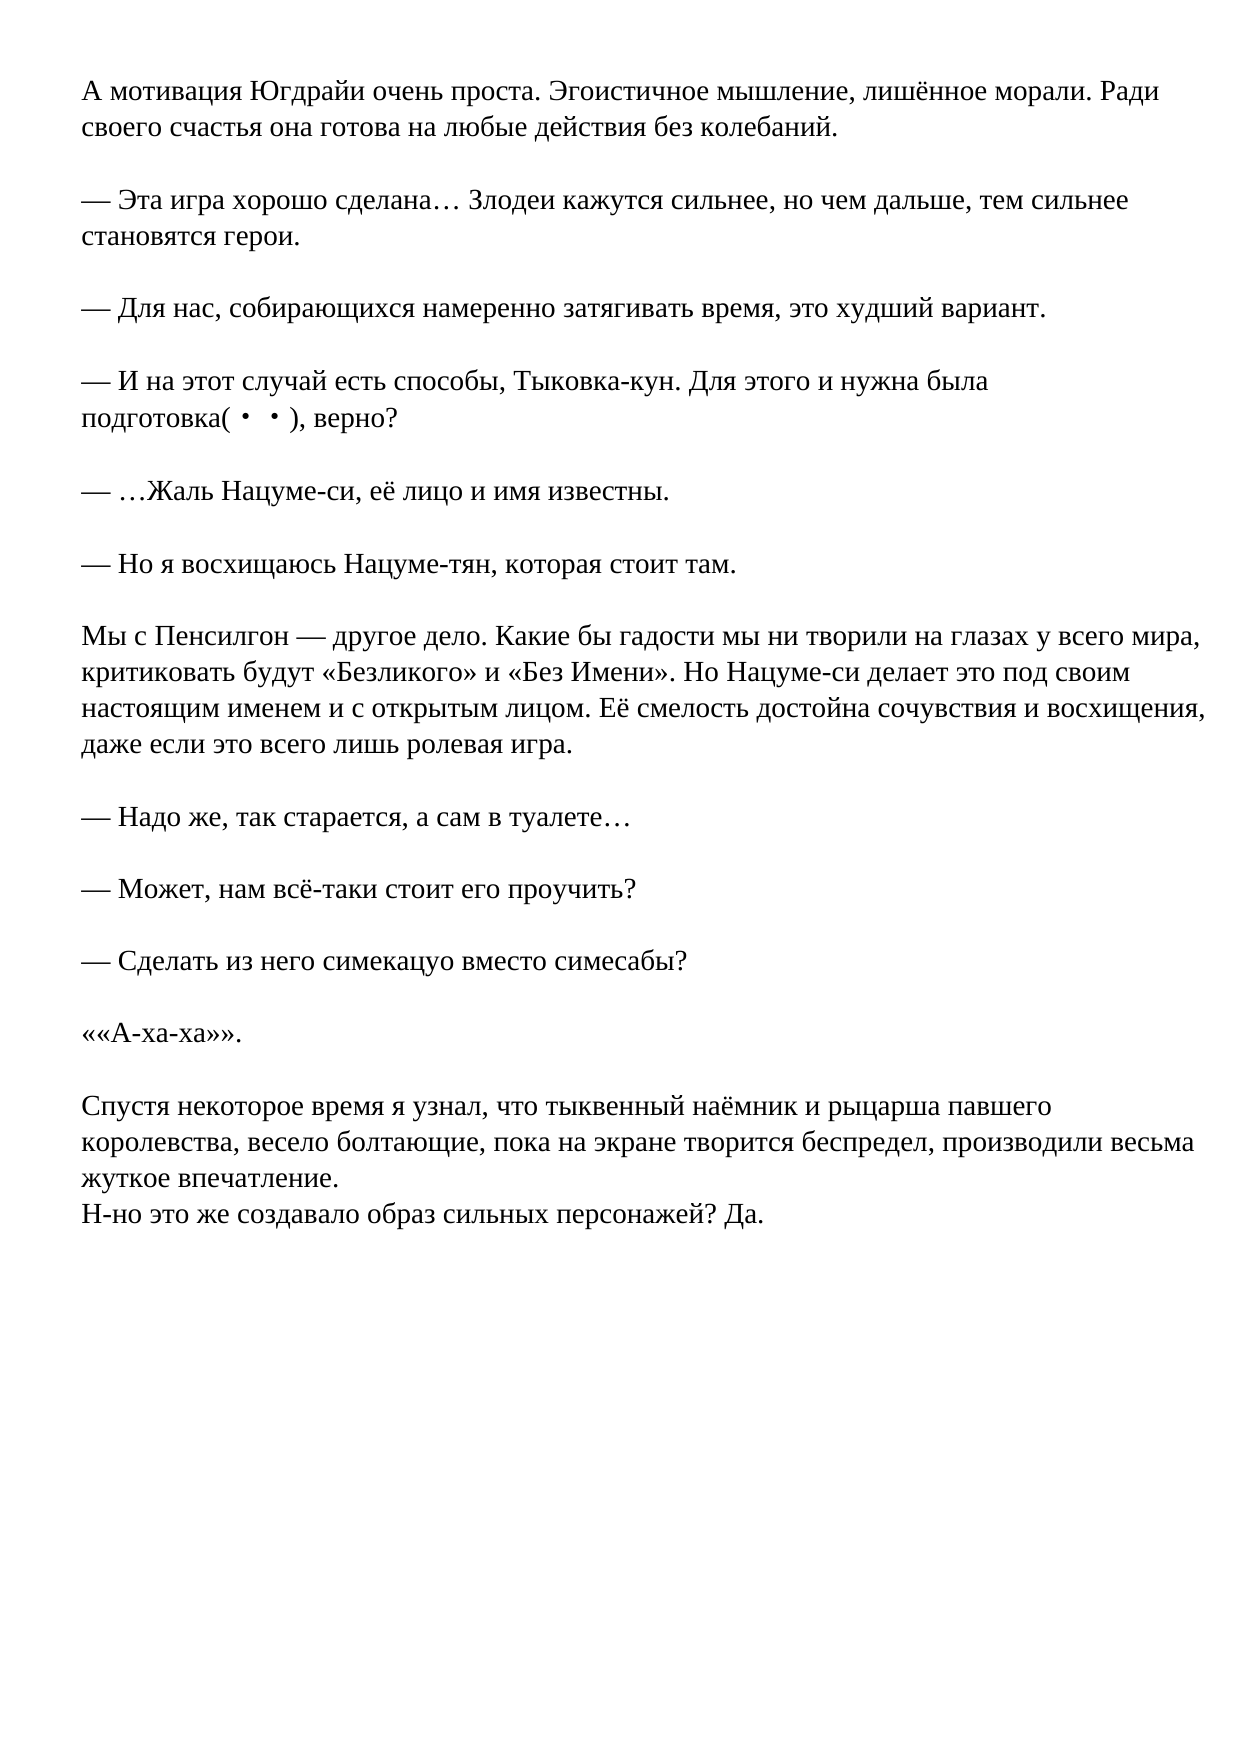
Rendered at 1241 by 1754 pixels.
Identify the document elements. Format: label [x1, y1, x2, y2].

text [81, 37, 1215, 1302]
